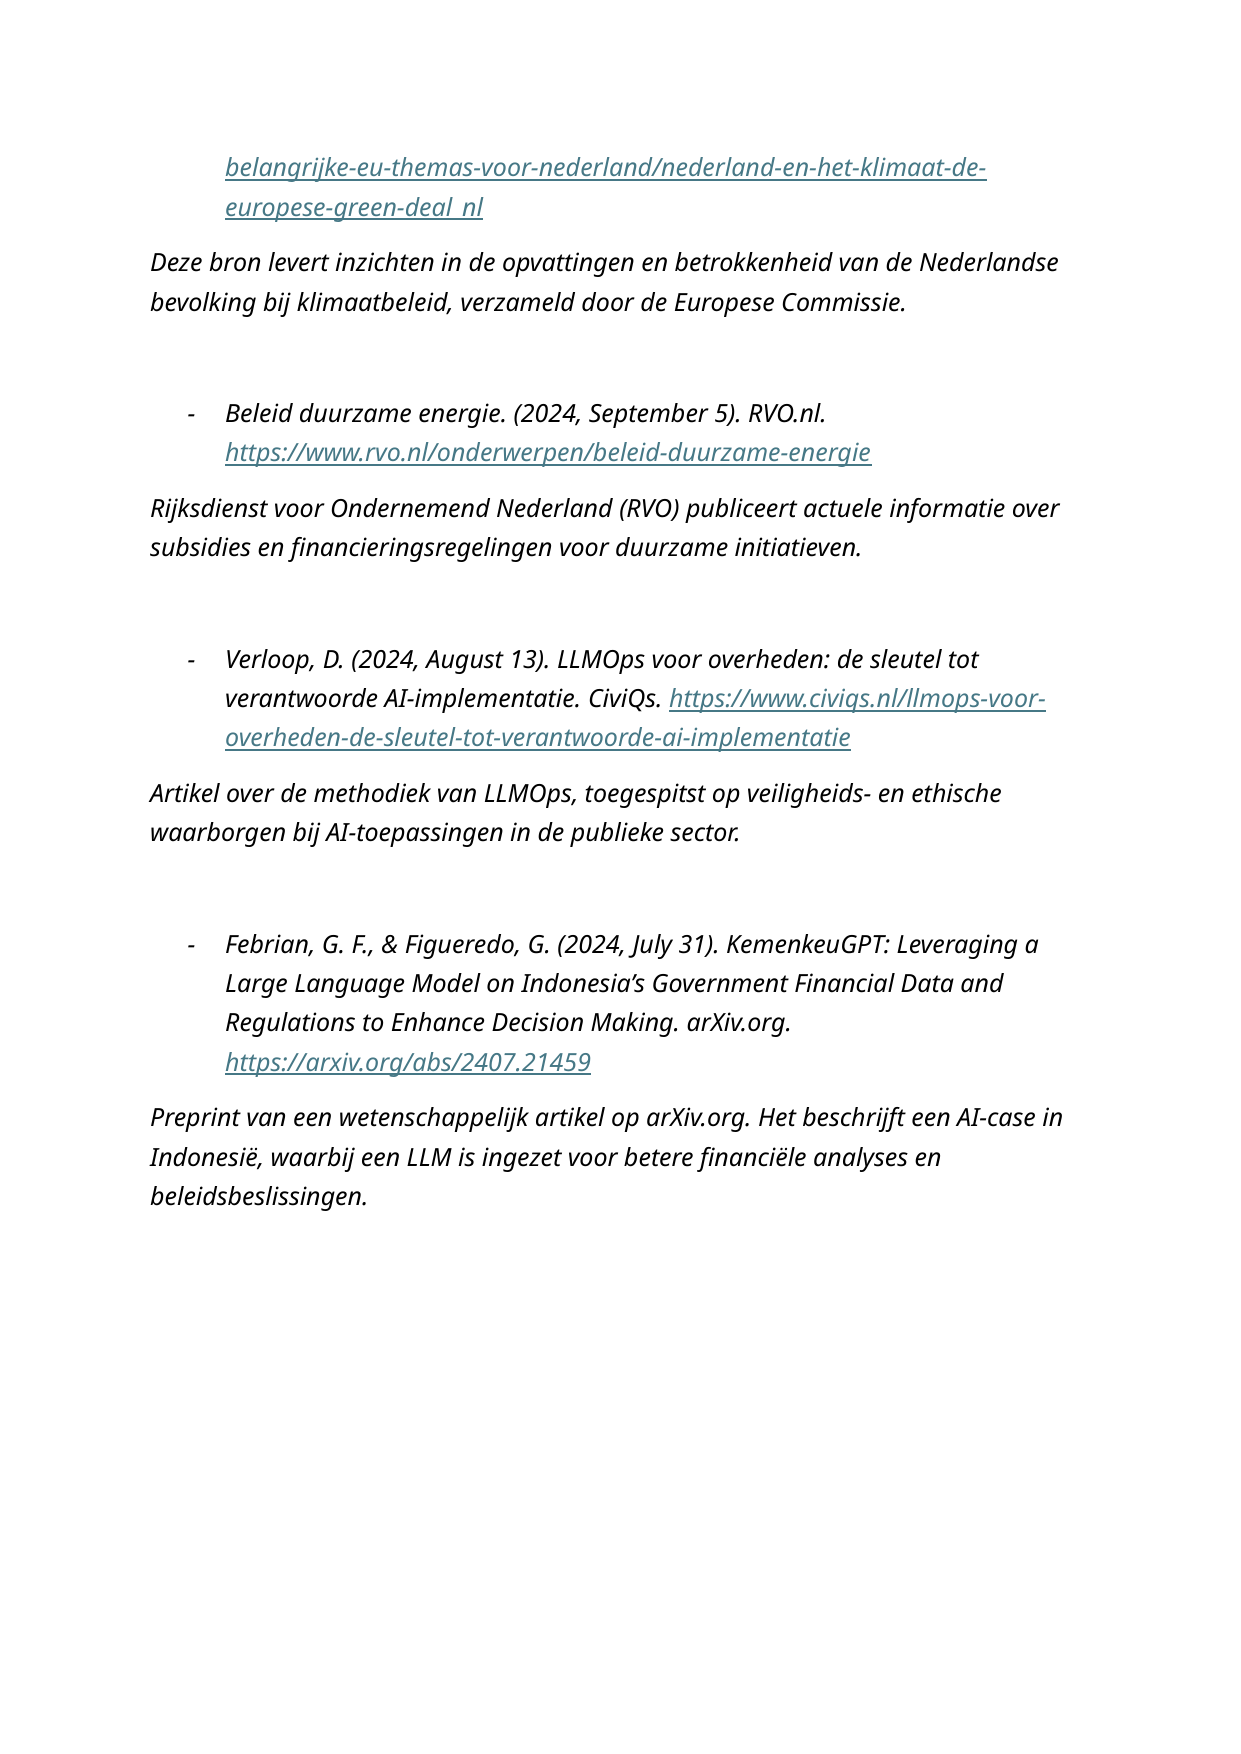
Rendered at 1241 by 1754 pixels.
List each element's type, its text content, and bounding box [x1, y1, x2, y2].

list Verloop, D. (2024, August 13). LLMOps voor overheden: de sleutel tot verantwoorde AI-implementatie. CiviQs. https://www.civiqs.nl/llmops-voor-overheden-de-sleutel-tot-verantwoorde-ai-implementatie [187, 642, 1090, 754]
text Preprint van een wetenschappelijk artikel op arXiv.org. Het beschrijft een AI-case in Indonesië, waarbij een LLM is ingezet voor betere financiële analyses en beleidsbeslissingen. [150, 1100, 1090, 1212]
text Rijksdienst voor Ondernemend Nederland (RVO) publiceert actuele informatie over subsidies en financieringsregelingen voor duurzame initiatieven. [150, 491, 1090, 564]
list Beleid duurzame energie. (2024, September 5). RVO.nl. https://www.rvo.nl/onderwerpen/beleid-duurzame-energie [187, 396, 1090, 469]
text Artikel over de methodiek van LLMOps, toegespitst op veiligheids- en ethische waarborgen bij AI-toepassingen in de publieke sector. [150, 776, 1090, 849]
text Deze bron levert inzichten in de opvattingen en betrokkenheid van de Nederlandse bevolking bij klimaatbeleid, verzameld door de Europese Commissie. [150, 245, 1090, 318]
list Febrian, G. F., & Figueredo, G. (2024, July 31). KemenkeuGPT: Leveraging a Large Language Model on Indonesia’s Government Financial Data and Regulations to Enhance Decision Making. arXiv.org. https://arxiv.org/abs/2407.21459 [187, 927, 1090, 1078]
